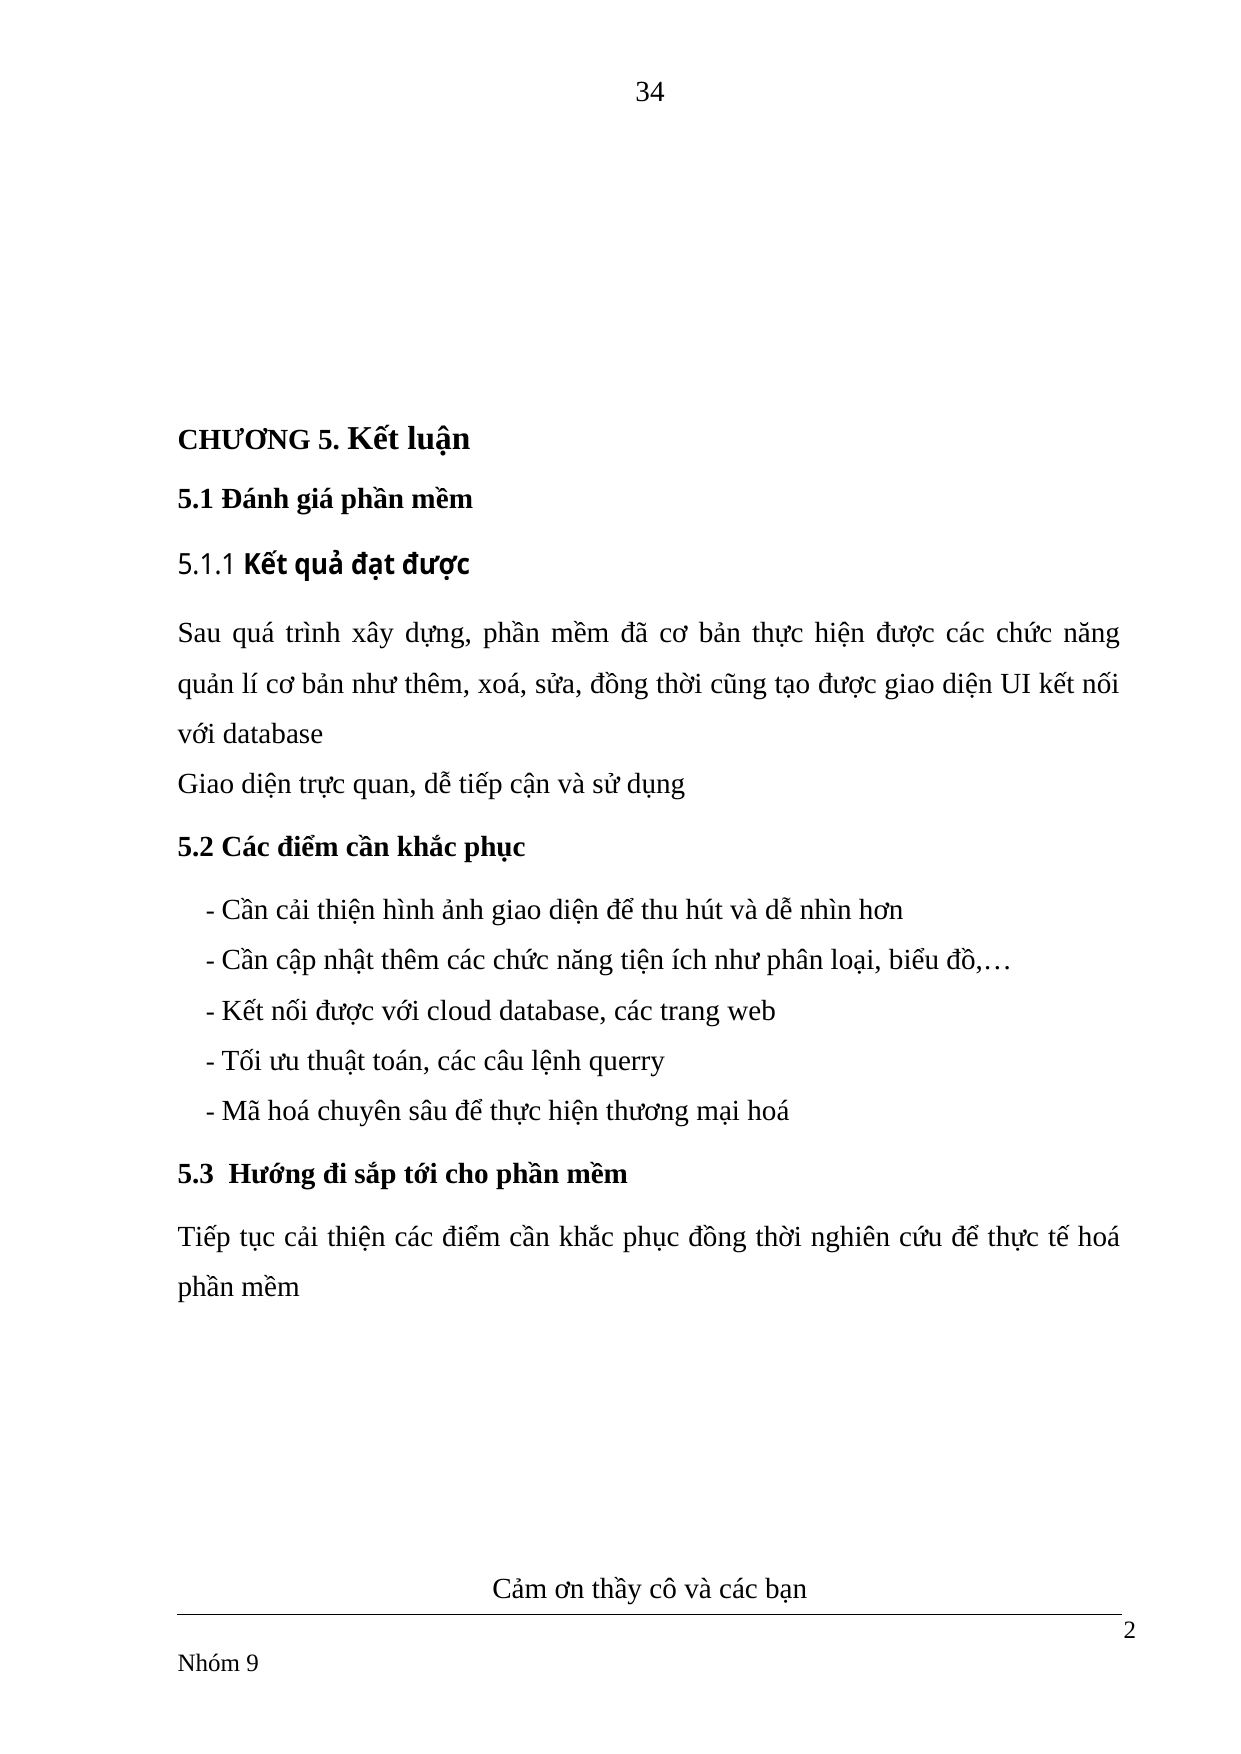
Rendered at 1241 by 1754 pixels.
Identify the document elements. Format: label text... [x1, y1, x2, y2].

subtitle Hướng đi sắp tới cho phần mềm [177, 1156, 1122, 1190]
text Tiếp tục cải thiện các điểm cần khắc phục đồng thời nghiên cứu để thực tế hoá phần mềm [177, 1219, 1122, 1303]
text Sau quá trình xây dựng, phần mềm đã cơ bản thực hiện được các chức năng quản lí cơ bản như thêm, xoá, sửa, đồng thời cũng tạo được giao diện UI kết nối với database [177, 616, 1122, 750]
subtitle Kết luận [177, 418, 1122, 457]
list Tối ưu thuật toán, các câu lệnh querry [206, 1043, 1122, 1077]
subtitle Các điểm cần khắc phục [177, 829, 1122, 863]
subtitle Đánh giá phần mềm [177, 481, 1122, 514]
text Giao diện trực quan, dễ tiếp cận và sử dụng [177, 766, 1122, 800]
list Cần cải thiện hình ảnh giao diện để thu hút và dễ nhìn hơn [206, 892, 1122, 926]
list Cần cập nhật thêm các chức năng tiện ích như phân loại, biểu đồ,… [206, 942, 1122, 976]
list Kết nối được với cloud database, các trang web [206, 993, 1122, 1026]
list Mã hoá chuyên sâu để thực hiện thương mại hoá [206, 1093, 1122, 1127]
text Cảm ơn thầy cô và các bạn [177, 1571, 1122, 1605]
subtitle Kết quả đạt được [177, 543, 1122, 583]
